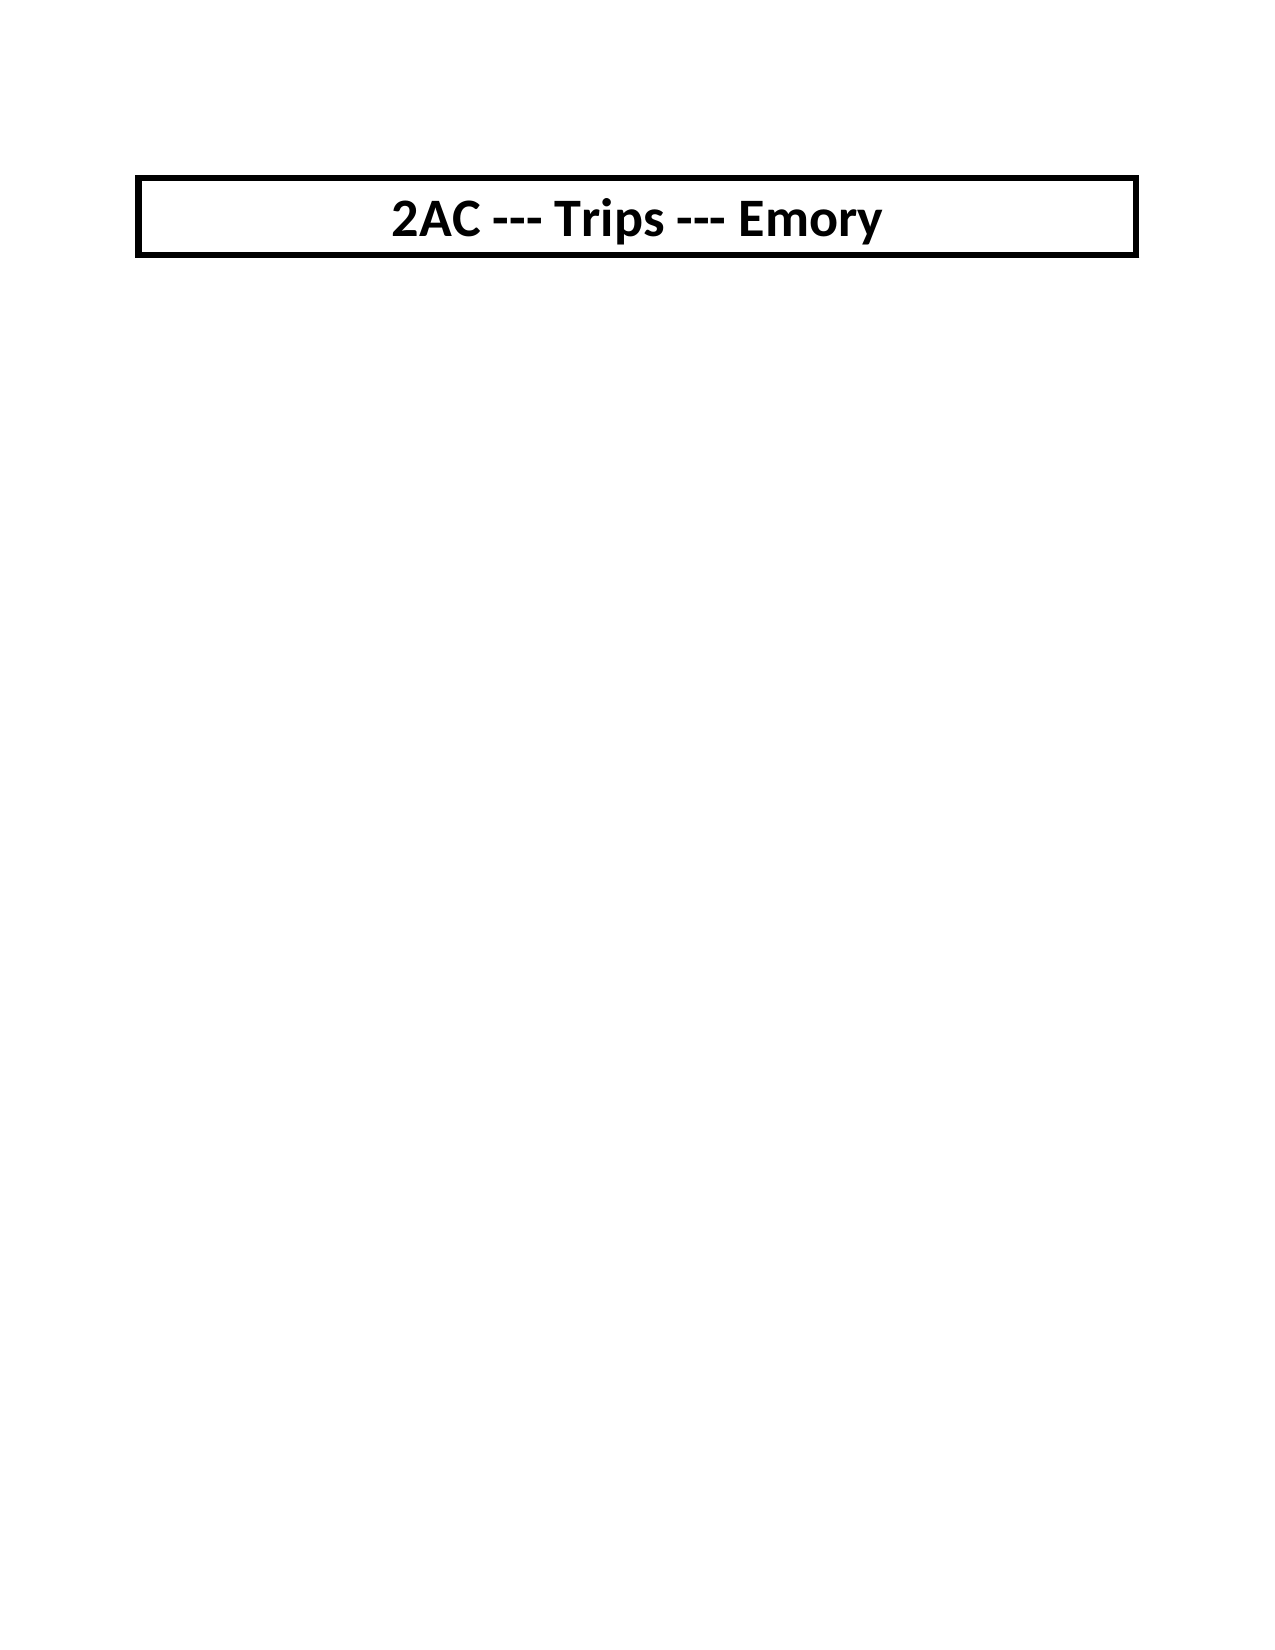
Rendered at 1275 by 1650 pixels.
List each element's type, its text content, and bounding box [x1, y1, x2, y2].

subtitle 2AC --- Trips --- Emory [142, 181, 1133, 252]
